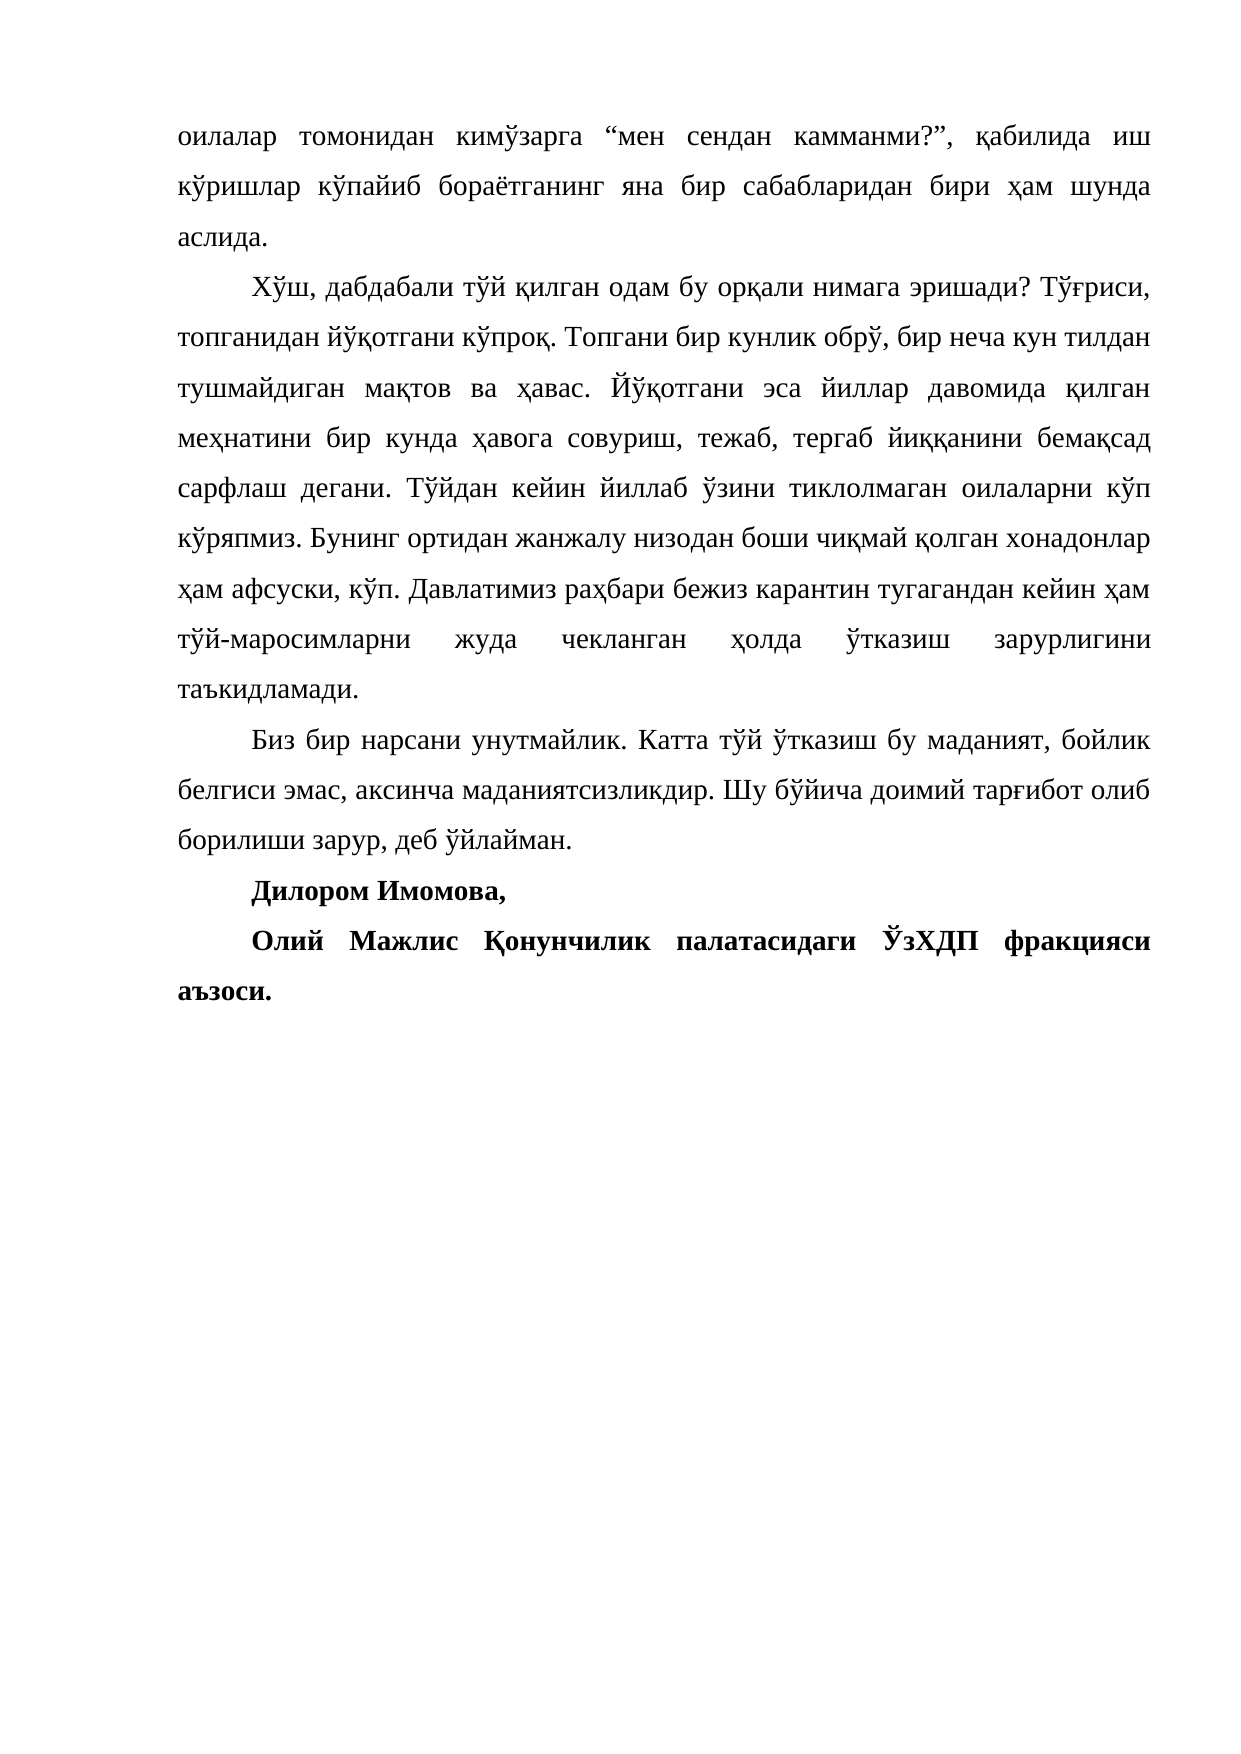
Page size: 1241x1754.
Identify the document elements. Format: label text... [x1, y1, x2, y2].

text Дилором Имомова, [177, 873, 1152, 906]
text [177, 118, 1152, 252]
text Хўш, дабдабали тўй қилган одам бу орқали нимага эришади? Тўғриси, топганидан йўқотгани кўпроқ. Топгани бир кунлик обрў, бир неча кун тилдан тушмайдиган мақтов ва ҳавас. Йўқотгани эса йиллар давомида қилган меҳнатини бир кунда ҳавога совуриш, тежаб, тергаб йиққанини бемақсад сарфлаш дегани. Тўйдан кейин йиллаб ўзини тиклолмаган оилаларни кўп кўряпмиз. Бунинг ортидан жанжалу низодан боши чиқмай қолган хонадонлар ҳам афсуски, кўп. Давлатимиз раҳбари бежиз карантин тугагандан кейин ҳам тўй-маросимларни жуда чекланган ҳолда ўтказиш зарурлигини таъкидламади. [177, 269, 1152, 705]
text Биз бир нарсани унутмайлик. Катта тўй ўтказиш бу маданият, бойлик белгиси эмас, аксинча маданиятсизликдир. Шу бўйича доимий тарғибот олиб борилиши зарур, деб ўйлайман. [177, 722, 1152, 856]
text Олий Мажлис Қонунчилик палатасидаги ЎзХДП фракцияси аъзоси. [177, 923, 1152, 1007]
